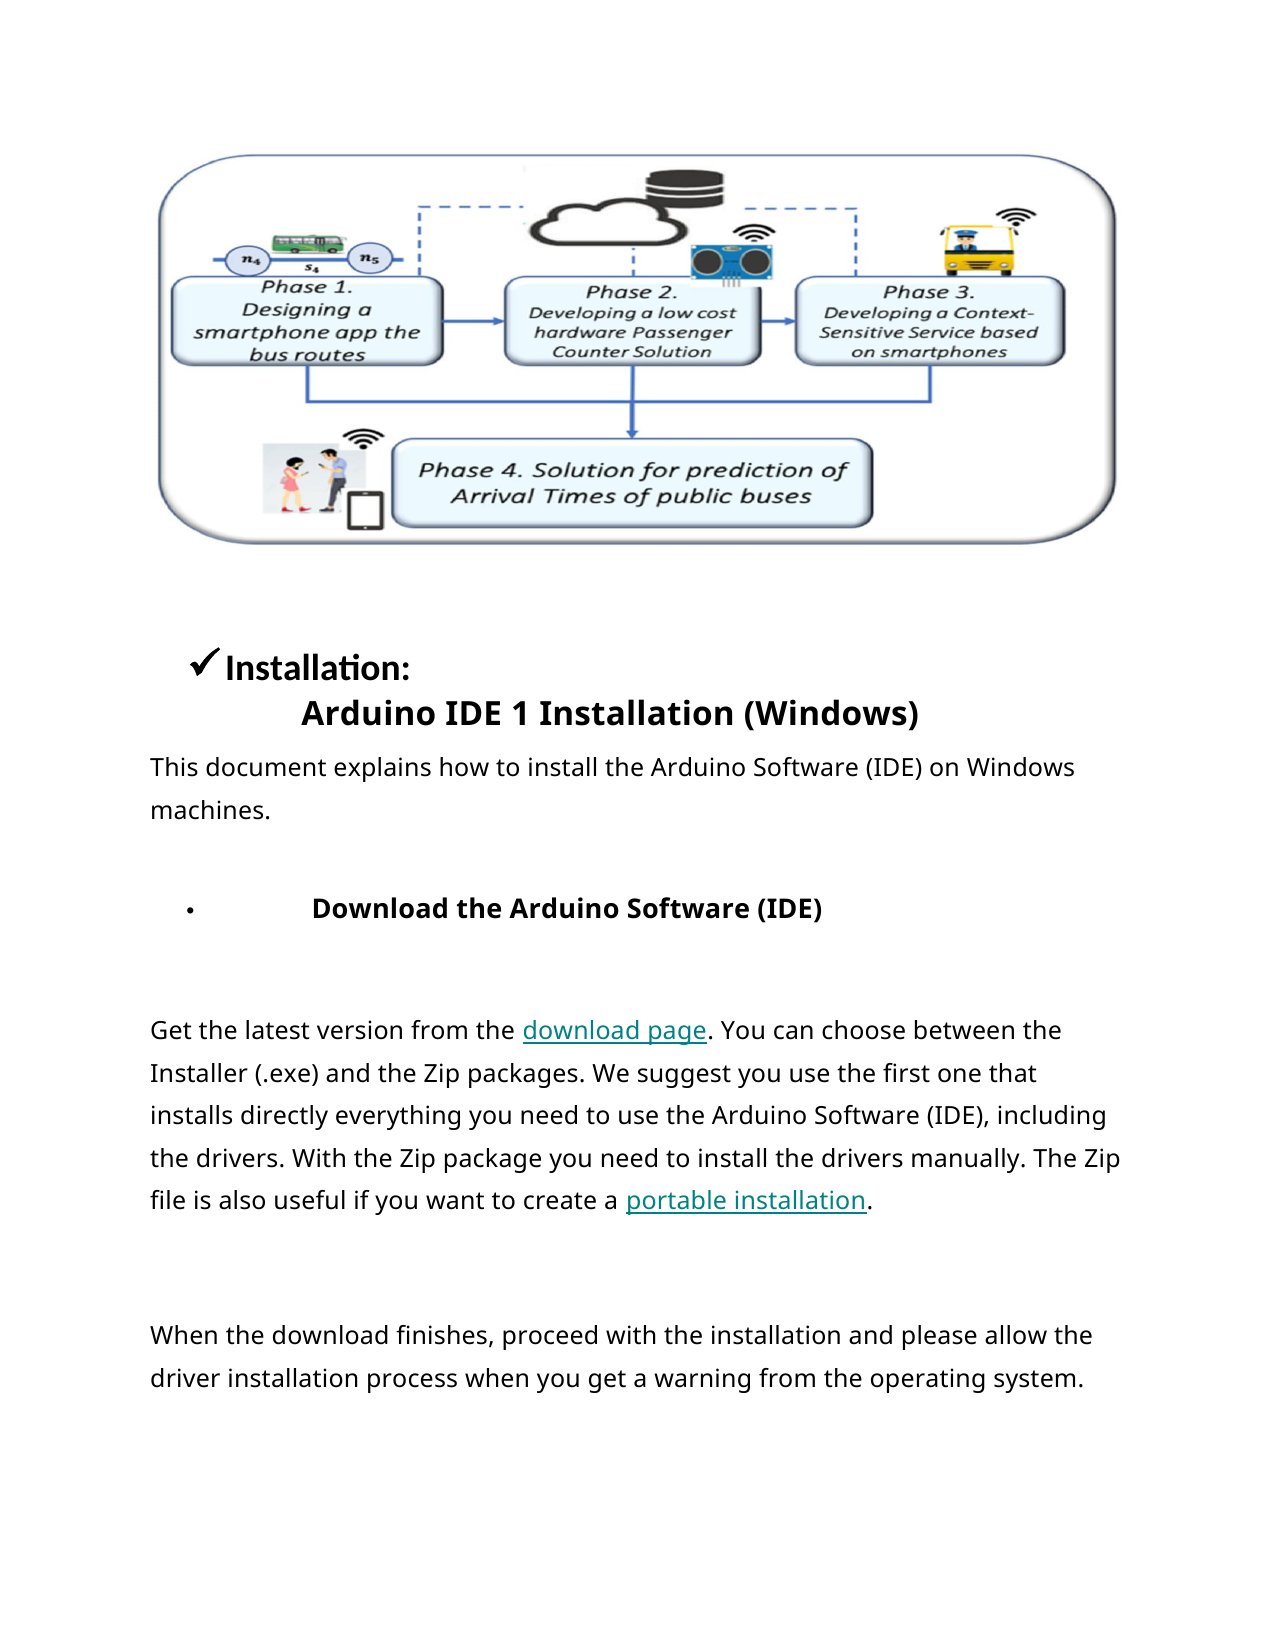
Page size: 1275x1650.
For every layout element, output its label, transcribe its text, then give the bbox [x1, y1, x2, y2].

text When the download finishes, proceed with the installation and please allow the driver installation process when you get a warning from the operating system. [150, 1309, 1125, 1394]
list Download the Arduino Software (IDE) [186, 852, 1126, 926]
picture [148, 150, 1124, 547]
list Installation: [187, 644, 1125, 690]
text Get the latest version from the download page. You can choose between the Installer (.exe) and the Zip packages. We suggest you use the first one that installs directly everything you need to use the Arduino Software (IDE), including the drivers. With the Zip package you need to install the drivers manually. The Zip file is also useful if you want to create a portable installation. [150, 1004, 1125, 1217]
text This document explains how to install the Arduino Software (IDE) on Windows machines. [150, 742, 1125, 827]
text Arduino IDE 1 Installation (Windows) [148, 690, 1125, 735]
